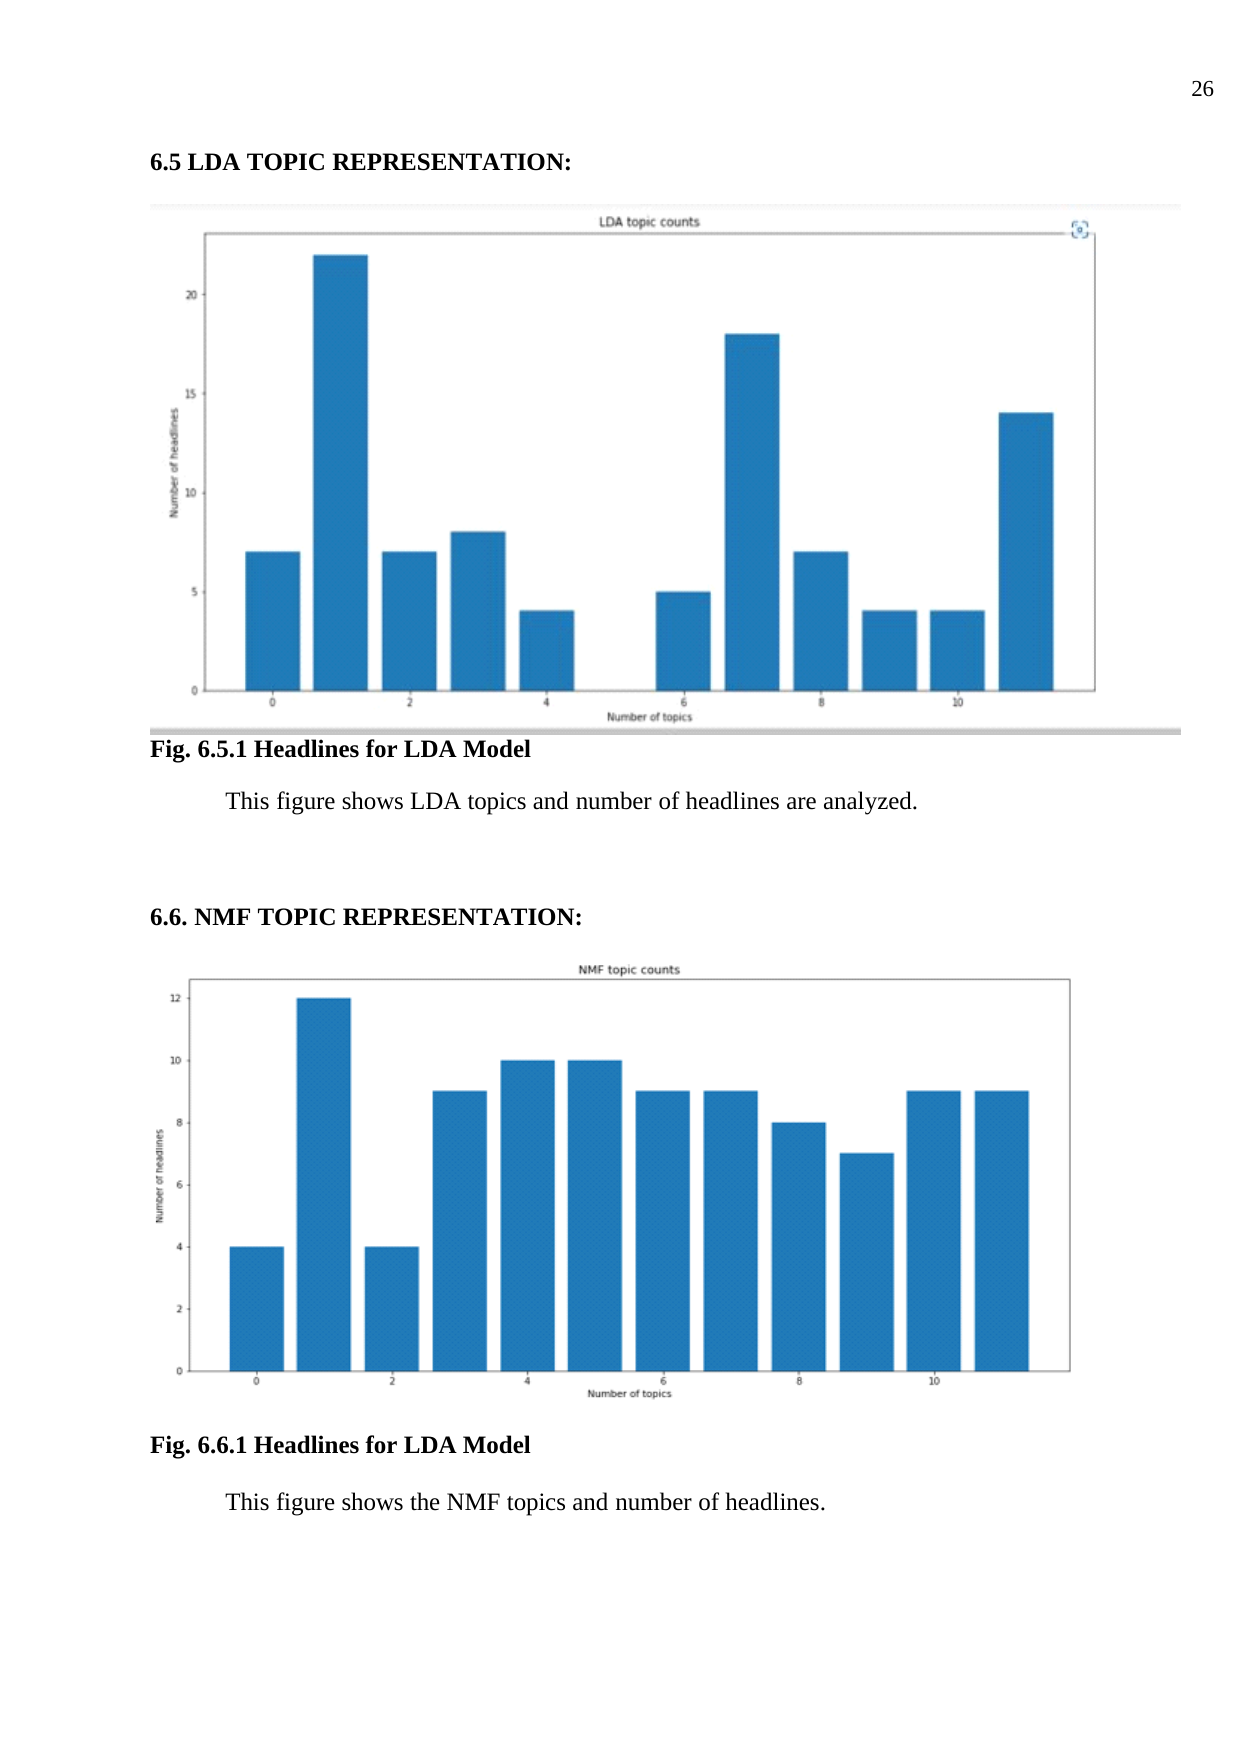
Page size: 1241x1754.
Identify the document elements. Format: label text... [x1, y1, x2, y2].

subtitle NMF TOPIC REPRESENTATION: [150, 902, 1211, 931]
picture [150, 204, 1181, 735]
picture [155, 964, 1071, 1400]
text This figure shows the NMF topics and number of headlines. [225, 1487, 1211, 1516]
text Fig. 6.6.1 Headlines for LDA Model [150, 1430, 1211, 1459]
subtitle 6.5 LDA TOPIC REPRESENTATION: [150, 147, 1211, 176]
text This figure shows LDA topics and number of headlines are analyzed. [225, 786, 1211, 815]
